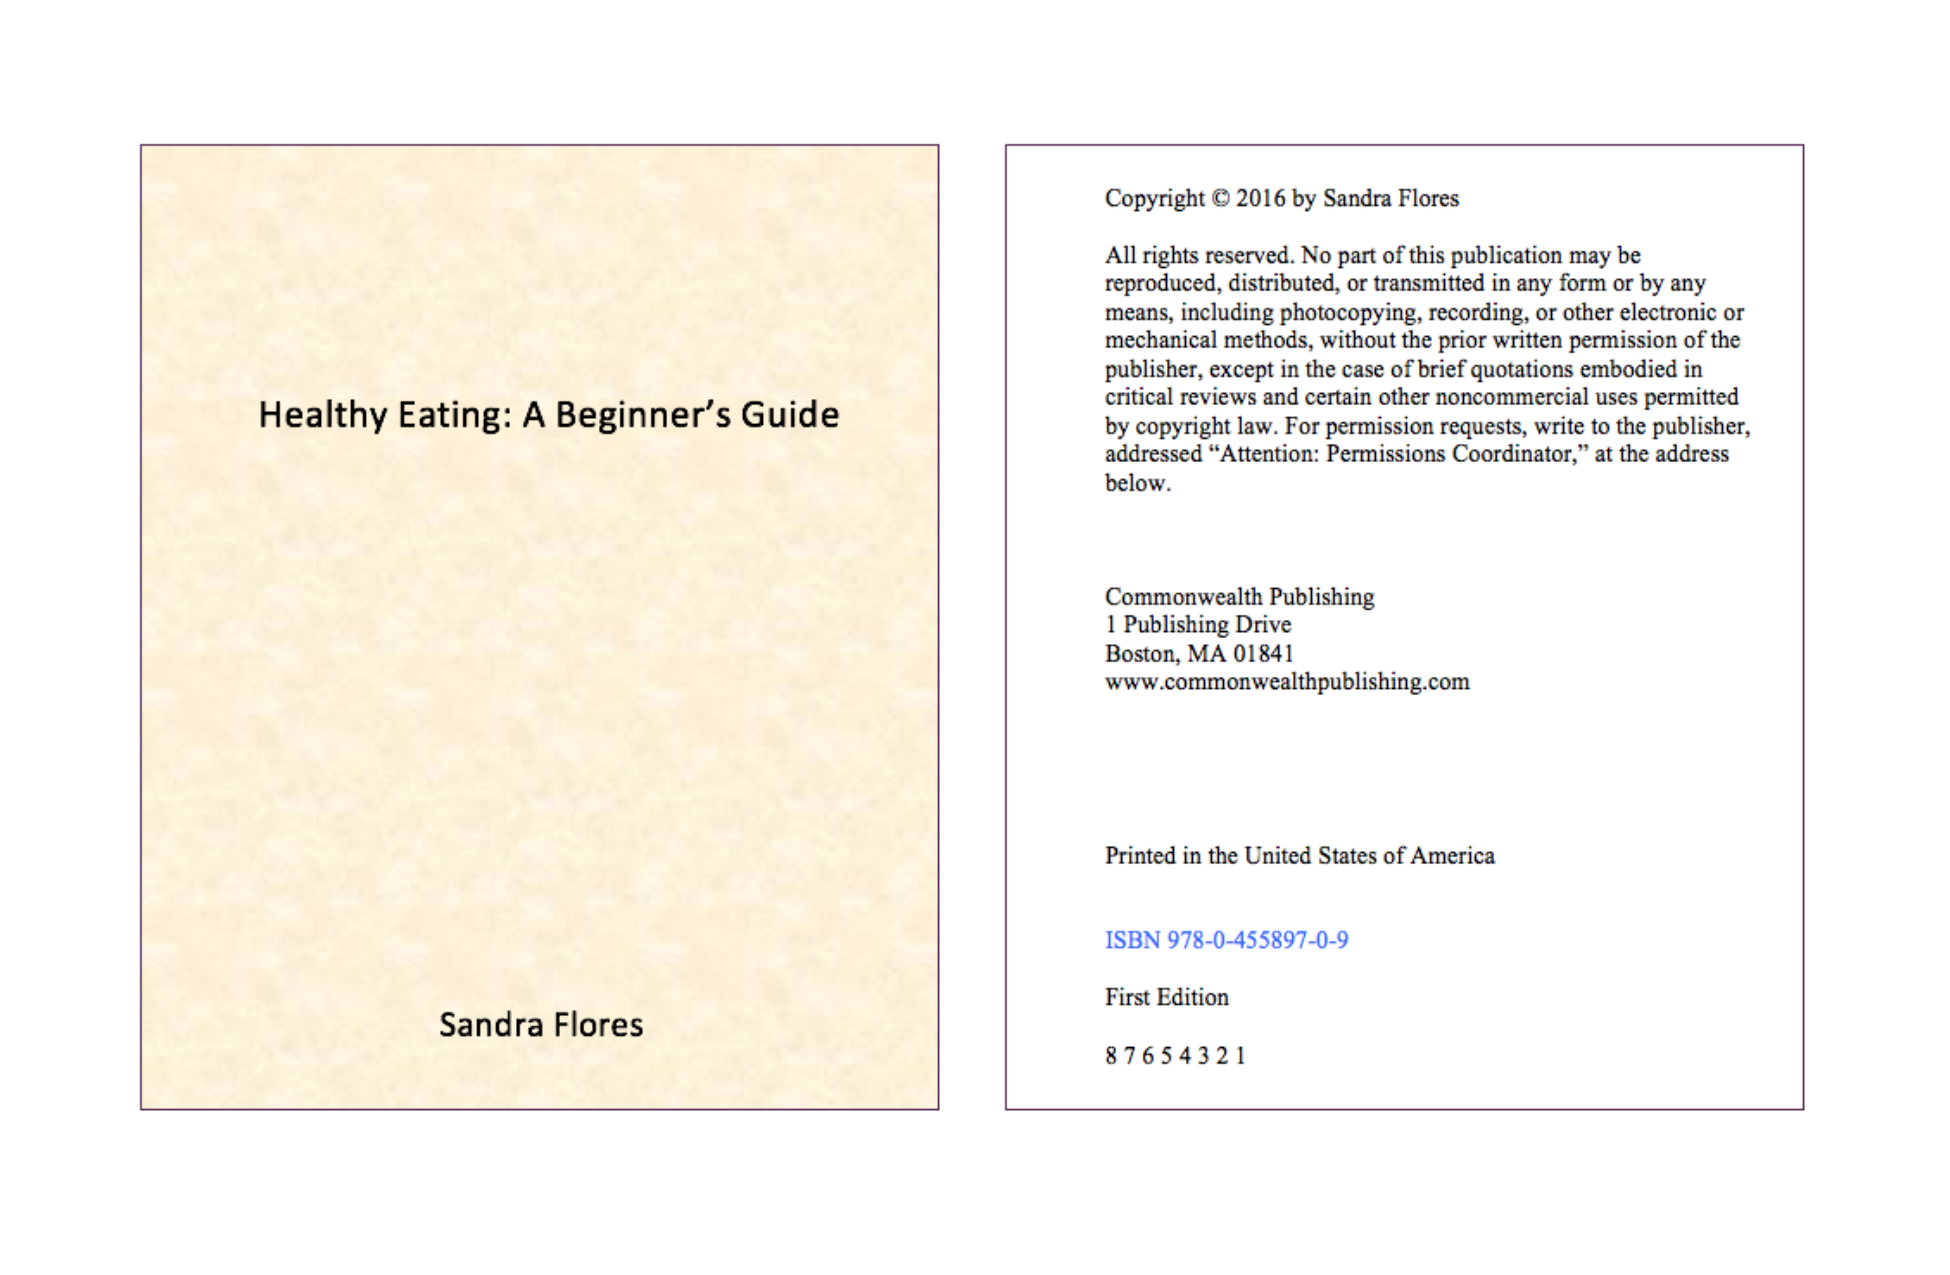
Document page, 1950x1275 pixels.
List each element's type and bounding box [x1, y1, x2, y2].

picture [1002, 141, 1809, 1116]
picture [137, 141, 945, 1116]
